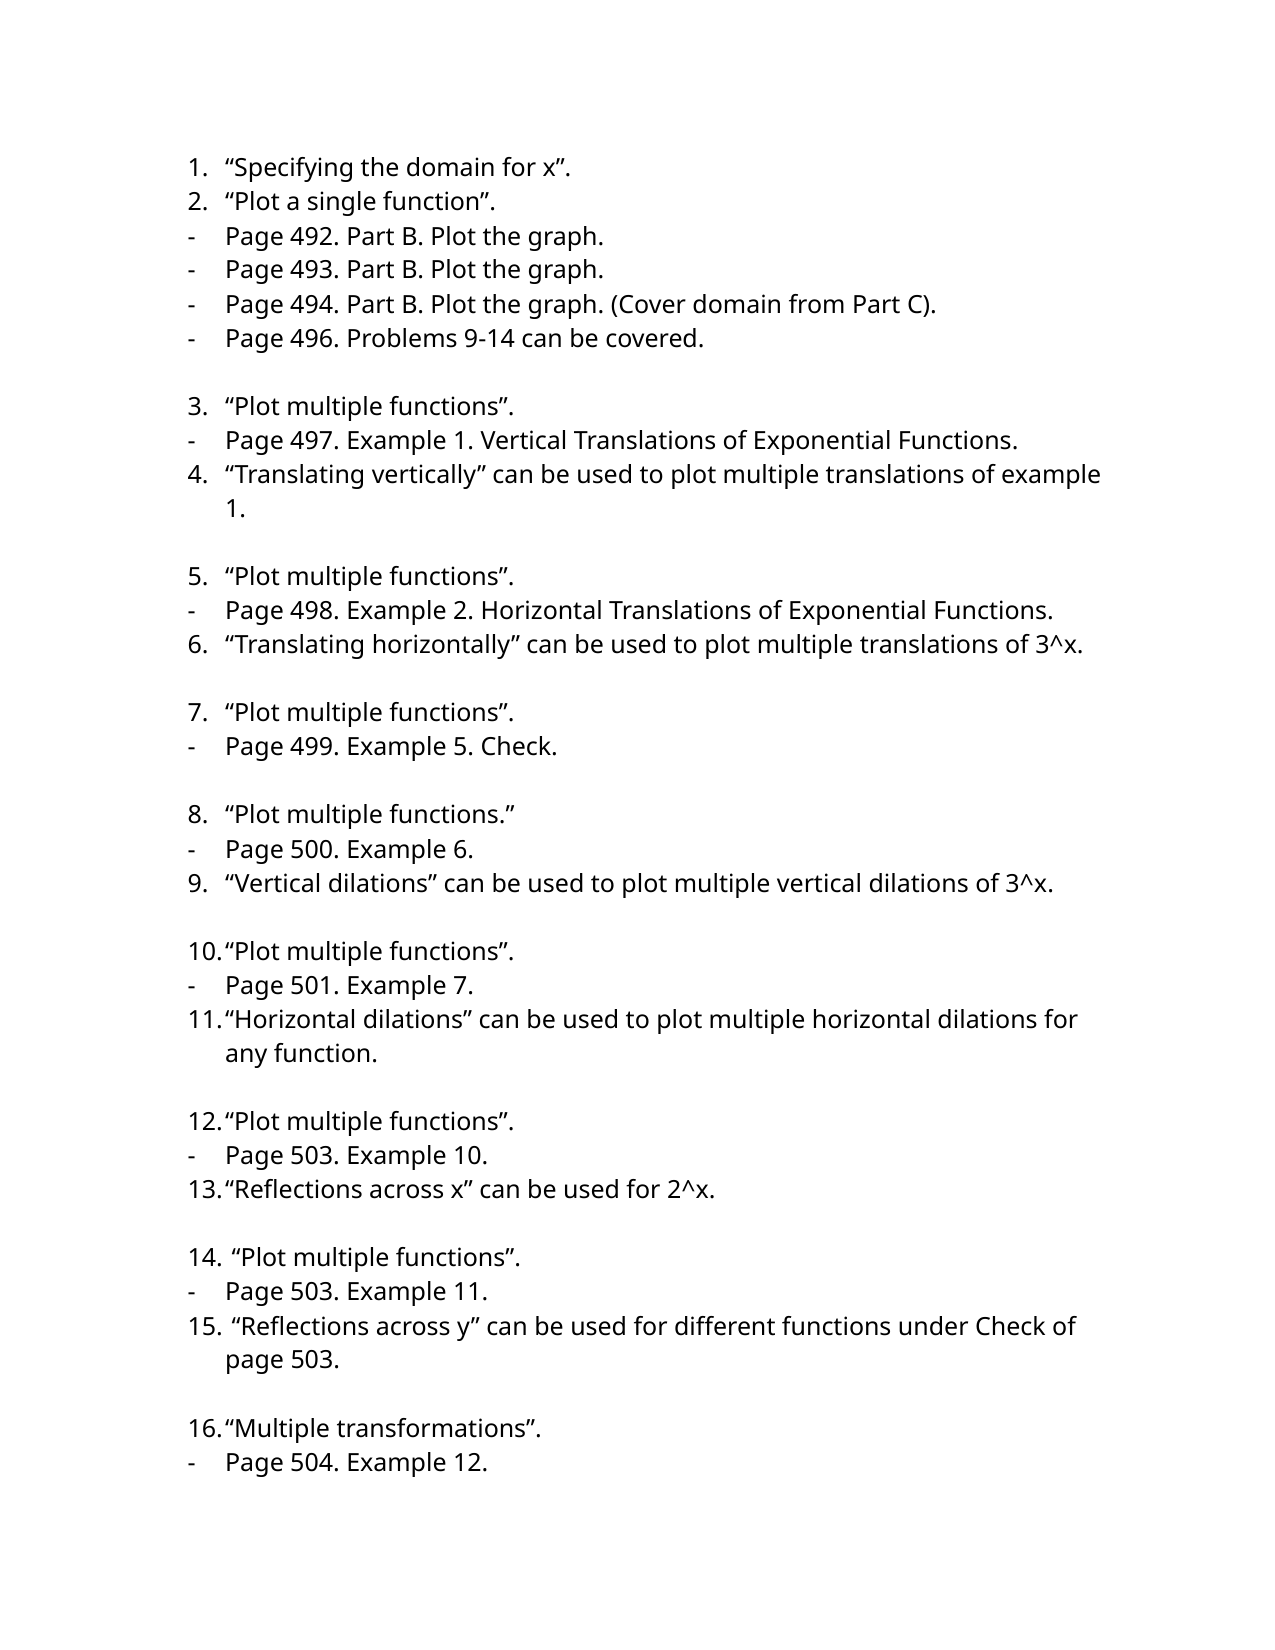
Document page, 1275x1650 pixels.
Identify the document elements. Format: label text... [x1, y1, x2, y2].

list “Multiple transformations”. [187, 1410, 1125, 1444]
list Page 504. Example 12. [187, 1444, 1125, 1478]
list “Plot a single function”. [187, 184, 1125, 218]
list “Translating horizontally” can be used to plot multiple translations of 3^x. [187, 627, 1125, 661]
list Page 498. Example 2. Horizontal Translations of Exponential Functions. [187, 593, 1125, 627]
list “Specifying the domain for x”. [187, 150, 1125, 184]
list Page 500. Example 6. [187, 831, 1125, 865]
list “Plot multiple functions”. [187, 695, 1125, 729]
list Page 497. Example 1. Vertical Translations of Exponential Functions. [187, 422, 1125, 457]
list “Plot multiple functions”. [187, 1104, 1125, 1138]
list “Plot multiple functions”. [187, 388, 1125, 422]
list “Plot multiple functions”. [187, 559, 1125, 593]
list Page 503. Example 10. [187, 1138, 1125, 1172]
list Page 493. Part B. Plot the graph. [187, 252, 1125, 286]
list Page 492. Part B. Plot the graph. [187, 218, 1125, 252]
list “Reflections across y” can be used for different functions under Check of page 503. [187, 1308, 1125, 1376]
list “Reflections across x” can be used for 2^x. [187, 1172, 1125, 1206]
list Page 499. Example 5. Check. [187, 729, 1125, 763]
list “Vertical dilations” can be used to plot multiple vertical dilations of 3^x. [187, 865, 1125, 899]
list “Plot multiple functions”. [187, 933, 1125, 967]
list “Translating vertically” can be used to plot multiple translations of example 1. [187, 457, 1125, 525]
list Page 501. Example 7. [187, 967, 1125, 1002]
list “Plot multiple functions.” [187, 797, 1125, 831]
list Page 503. Example 11. [187, 1274, 1125, 1308]
list Page 494. Part B. Plot the graph. (Cover domain from Part C). [187, 286, 1125, 320]
list “Plot multiple functions”. [187, 1240, 1125, 1274]
list “Horizontal dilations” can be used to plot multiple horizontal dilations for any function. [187, 1002, 1125, 1070]
list Page 496. Problems 9-14 can be covered. [187, 320, 1125, 354]
